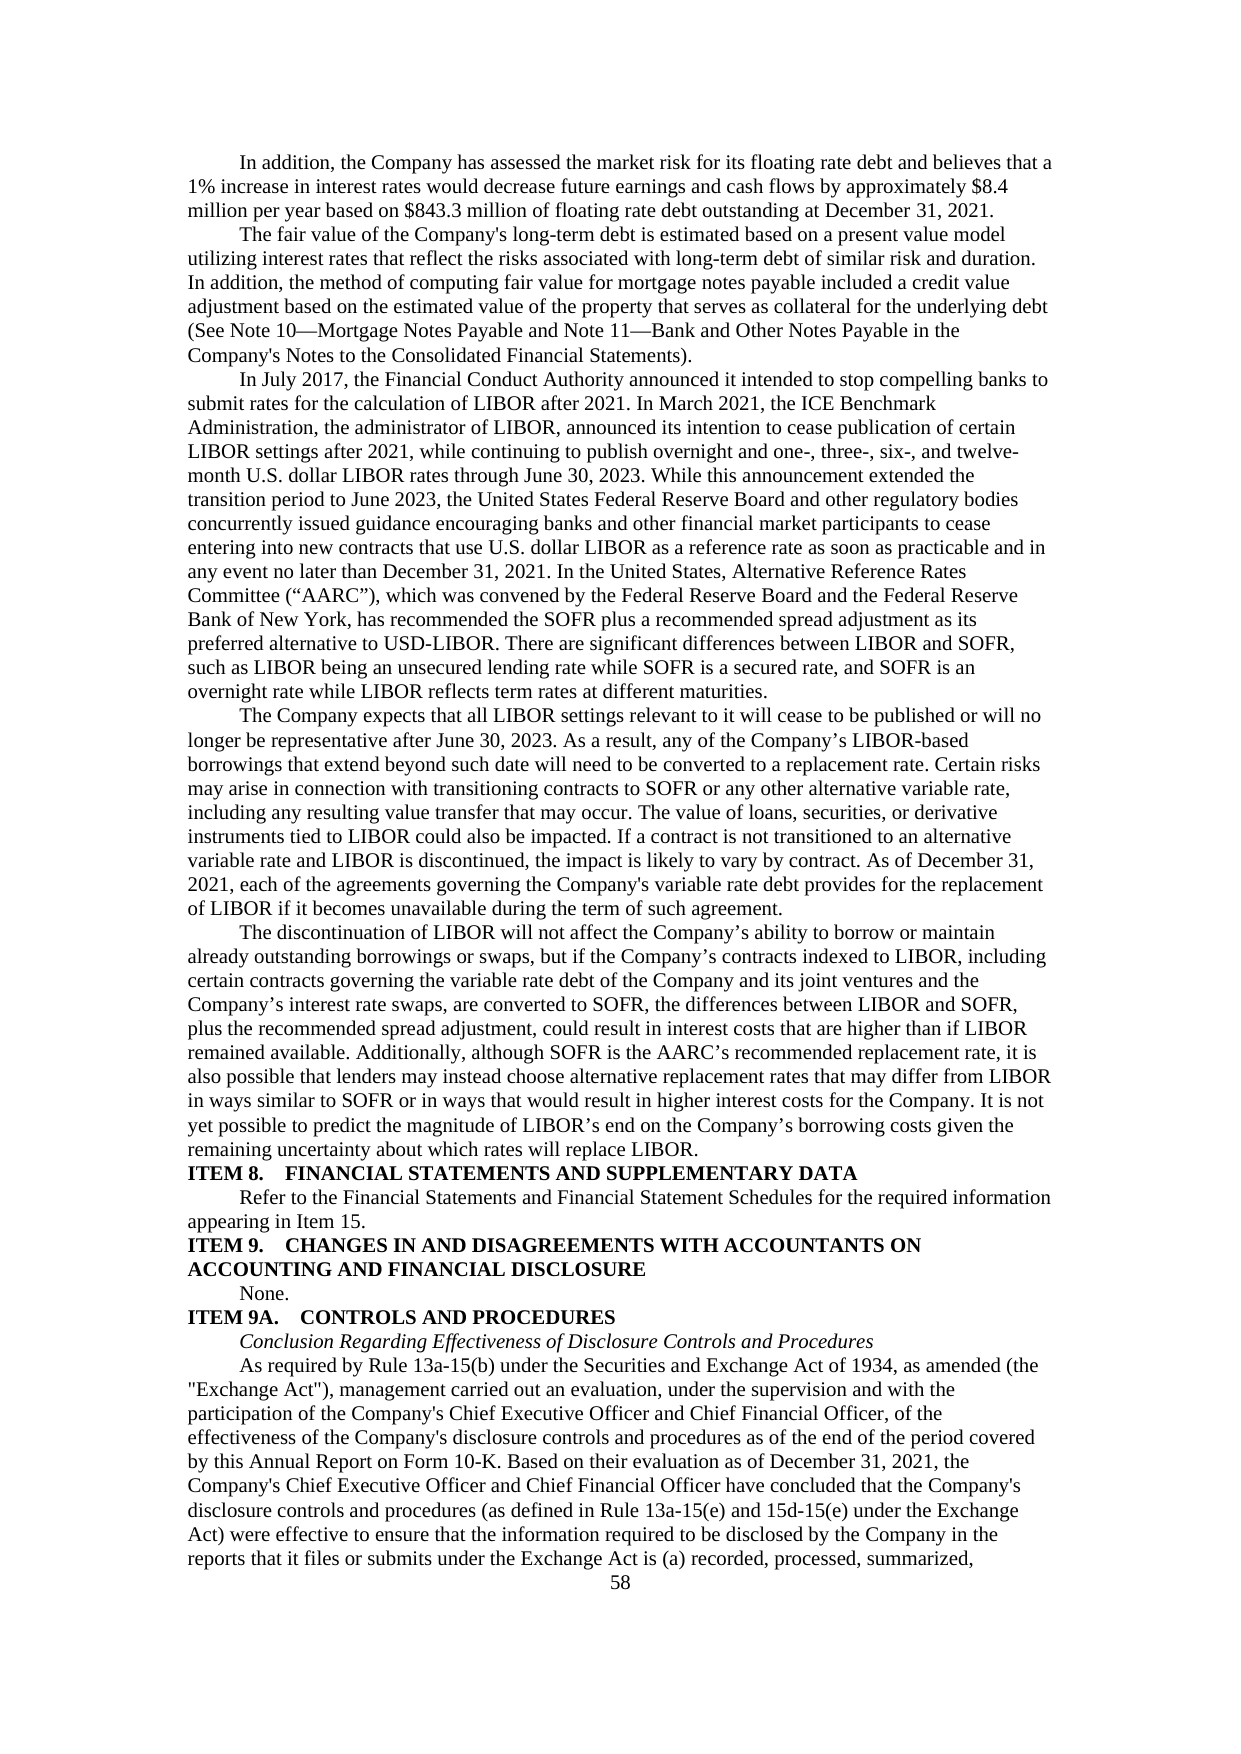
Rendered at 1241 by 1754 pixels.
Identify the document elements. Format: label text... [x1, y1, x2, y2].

text Conclusion Regarding Effectiveness of Disclosure Controls and Procedures [187, 1329, 1053, 1353]
text In addition, the Company has assessed the market risk for its floating rate debt and believes that a 1% increase in interest rates would decrease future earnings and cash flows by approximately $8.4 million per year based on $843.3 million of floating rate debt outstanding at December 31, 2021. [187, 150, 1053, 222]
text ITEM 9. CHANGES IN AND DISAGREEMENTS WITH ACCOUNTANTS ON ACCOUNTING AND FINANCIAL DISCLOSURE [187, 1233, 1053, 1281]
text 58 [187, 1570, 1053, 1594]
text The discontinuation of LIBOR will not affect the Company’s ability to borrow or maintain already outstanding borrowings or swaps, but if the Company’s contracts indexed to LIBOR, including certain contracts governing the variable rate debt of the Company and its joint ventures and the Company’s interest rate swaps, are converted to SOFR, the differences between LIBOR and SOFR, plus the recommended spread adjustment, could result in interest costs that are higher than if LIBOR remained available. Additionally, although SOFR is the AARC’s recommended replacement rate, it is also possible that lenders may instead choose alternative replacement rates that may differ from LIBOR in ways similar to SOFR or in ways that would result in higher interest costs for the Company. It is not yet possible to predict the magnitude of LIBOR’s end on the Company’s borrowing costs given the remaining uncertainty about which rates will replace LIBOR. [187, 920, 1053, 1161]
text As required by Rule 13a-15(b) under the Securities and Exchange Act of 1934, as amended (the "Exchange Act"), management carried out an evaluation, under the supervision and with the participation of the Company's Chief Executive Officer and Chief Financial Officer, of the effectiveness of the Company's disclosure controls and procedures as of the end of the period covered by this Annual Report on Form 10-K. Based on their evaluation as of December 31, 2021, the Company's Chief Executive Officer and Chief Financial Officer have concluded that the Company's disclosure controls and procedures (as defined in Rule 13a-15(e) and 15d-15(e) under the Exchange Act) were effective to ensure that the information required to be disclosed by the Company in the reports that it files or submits under the Exchange Act is (a) recorded, processed, summarized, [187, 1353, 1053, 1570]
text None. [187, 1281, 1053, 1305]
text The fair value of the Company's long-term debt is estimated based on a present value model utilizing interest rates that reflect the risks associated with long-term debt of similar risk and duration. In addition, the method of computing fair value for mortgage notes payable included a credit value adjustment based on the estimated value of the property that serves as collateral for the underlying debt (See Note 10—Mortgage Notes Payable and Note 11—Bank and Other Notes Payable in the Company's Notes to the Consolidated Financial Statements). [187, 222, 1053, 367]
text The Company expects that all LIBOR settings relevant to it will cease to be published or will no longer be representative after June 30, 2023. As a result, any of the Company’s LIBOR-based borrowings that extend beyond such date will need to be converted to a replacement rate. Certain risks may arise in connection with transitioning contracts to SOFR or any other alternative variable rate, including any resulting value transfer that may occur. The value of loans, securities, or derivative instruments tied to LIBOR could also be impacted. If a contract is not transitioned to an alternative variable rate and LIBOR is discontinued, the impact is likely to vary by contract. As of December 31, 2021, each of the agreements governing the Company's variable rate debt provides for the replacement of LIBOR if it becomes unavailable during the term of such agreement. [187, 703, 1053, 920]
text ITEM 8. FINANCIAL STATEMENTS AND SUPPLEMENTARY DATA [187, 1161, 1053, 1185]
text In July 2017, the Financial Conduct Authority announced it intended to stop compelling banks to submit rates for the calculation of LIBOR after 2021. In March 2021, the ICE Benchmark Administration, the administrator of LIBOR, announced its intention to cease publication of certain LIBOR settings after 2021, while continuing to publish overnight and one-, three-, six-, and twelve-month U.S. dollar LIBOR rates through June 30, 2023. While this announcement extended the transition period to June 2023, the United States Federal Reserve Board and other regulatory bodies concurrently issued guidance encouraging banks and other financial market participants to cease entering into new contracts that use U.S. dollar LIBOR as a reference rate as soon as practicable and in any event no later than December 31, 2021. In the United States, Alternative Reference Rates Committee (“AARC”), which was convened by the Federal Reserve Board and the Federal Reserve Bank of New York, has recommended the SOFR plus a recommended spread adjustment as its preferred alternative to USD-LIBOR. There are significant differences between LIBOR and SOFR, such as LIBOR being an unsecured lending rate while SOFR is a secured rate, and SOFR is an overnight rate while LIBOR reflects term rates at different maturities. [187, 367, 1053, 703]
text Refer to the Financial Statements and Financial Statement Schedules for the required information appearing in Item 15. [187, 1185, 1053, 1233]
text ITEM 9A. CONTROLS AND PROCEDURES [187, 1305, 1053, 1329]
